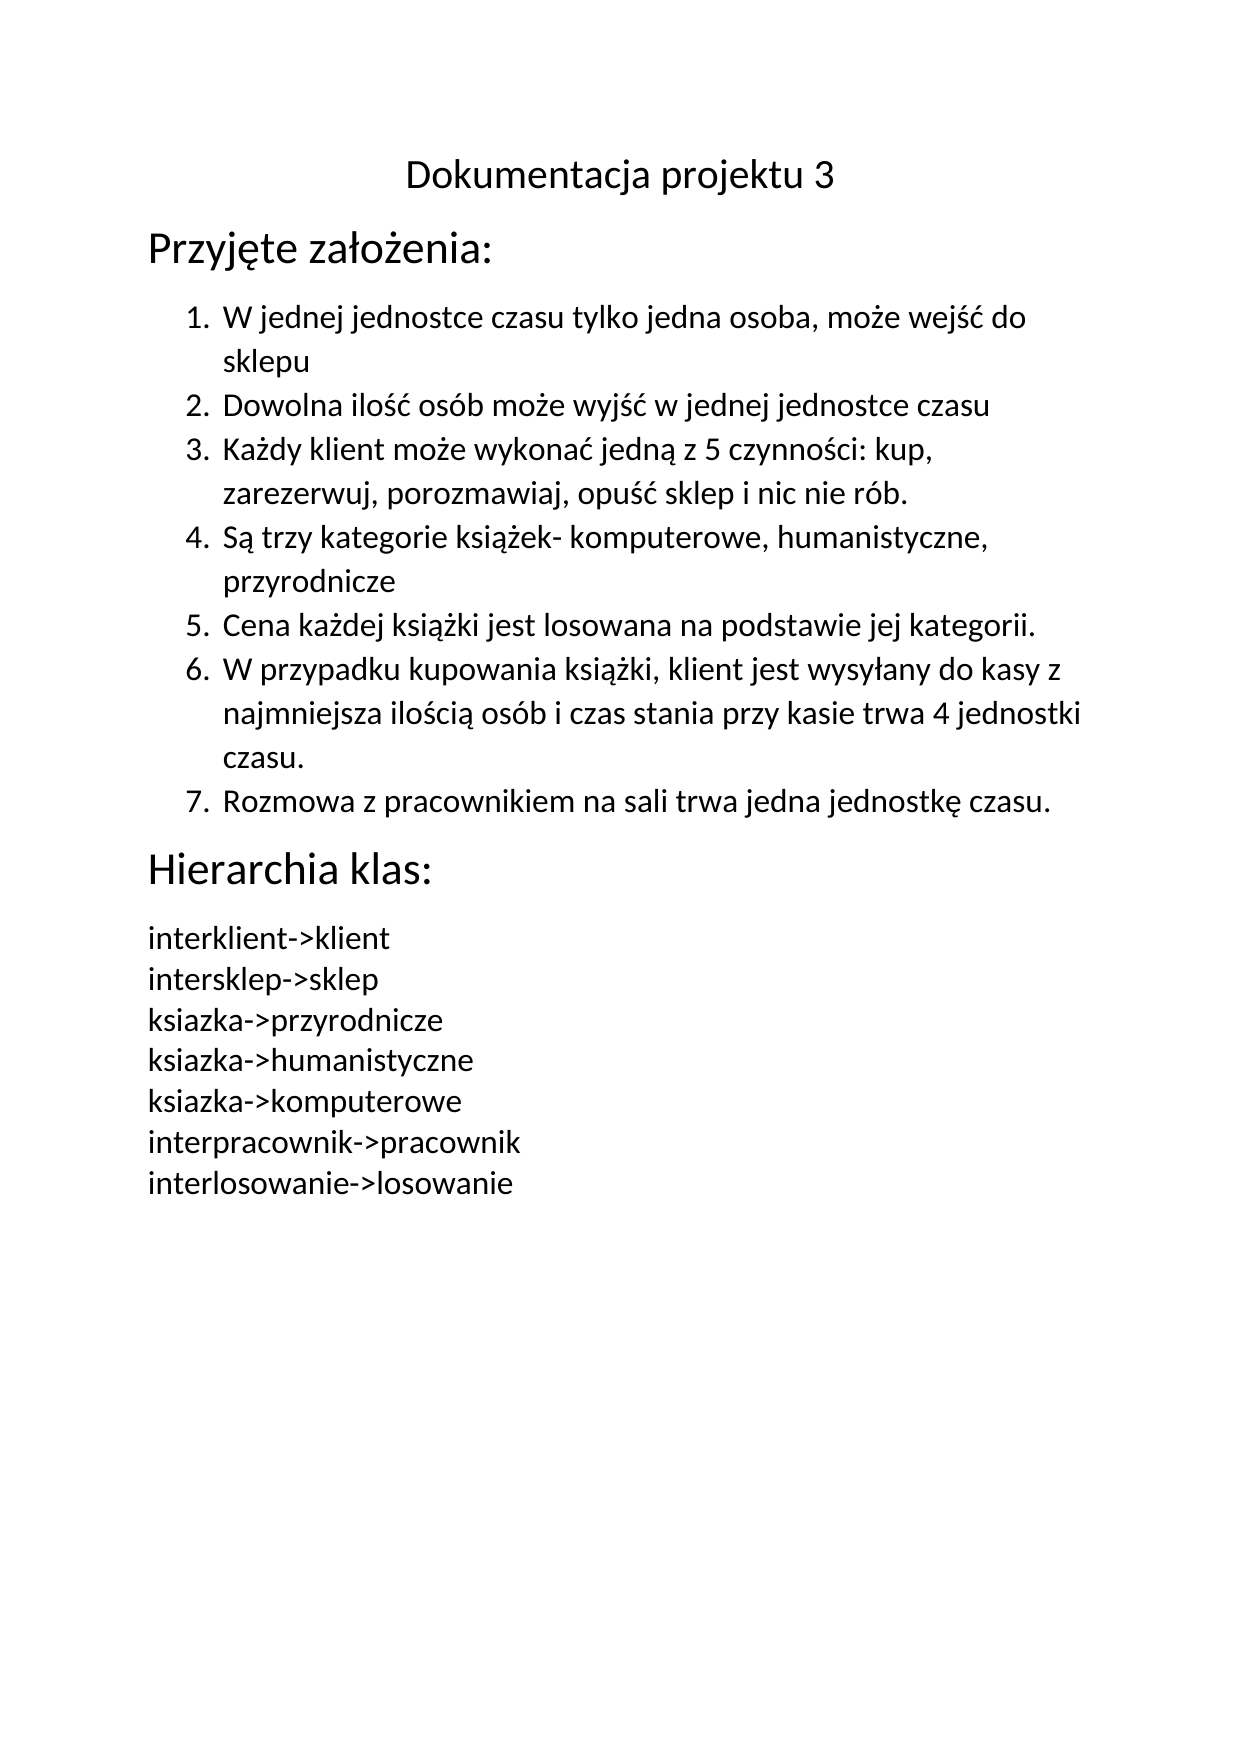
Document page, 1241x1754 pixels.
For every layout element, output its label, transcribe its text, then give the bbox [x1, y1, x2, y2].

text interklient->klient [148, 917, 1093, 958]
list Każdy klient może wykonać jedną z 5 czynności: kup, zarezerwuj, porozmawiaj, opuść sklep i nic nie rób. [185, 428, 1093, 513]
text Hierarchia klas: [148, 840, 1093, 896]
text ksiazka->komputerowe [148, 1080, 1093, 1121]
text Przyjęte założenia: [148, 219, 1093, 275]
text interlosowanie->losowanie [148, 1162, 1093, 1202]
list Rozmowa z pracownikiem na sali trwa jedna jednostkę czasu. [185, 780, 1093, 820]
text Dokumentacja projektu 3 [148, 148, 1093, 198]
list W jednej jednostce czasu tylko jedna osoba, może wejść do sklepu [185, 296, 1093, 381]
list Dowolna ilość osób może wyjść w jednej jednostce czasu [185, 384, 1093, 425]
list Cena każdej książki jest losowana na podstawie jej kategorii. [185, 604, 1093, 644]
list W przypadku kupowania książki, klient jest wysyłany do kasy z najmniejsza ilością osób i czas stania przy kasie trwa 4 jednostki czasu. [185, 648, 1093, 776]
list Są trzy kategorie książek- komputerowe, humanistyczne, przyrodnicze [185, 516, 1093, 601]
text intersklep->sklep [148, 958, 1093, 999]
text ksiazka->przyrodnicze [148, 999, 1093, 1039]
text interpracownik->pracownik [148, 1121, 1093, 1162]
text ksiazka->humanistyczne [148, 1039, 1093, 1080]
